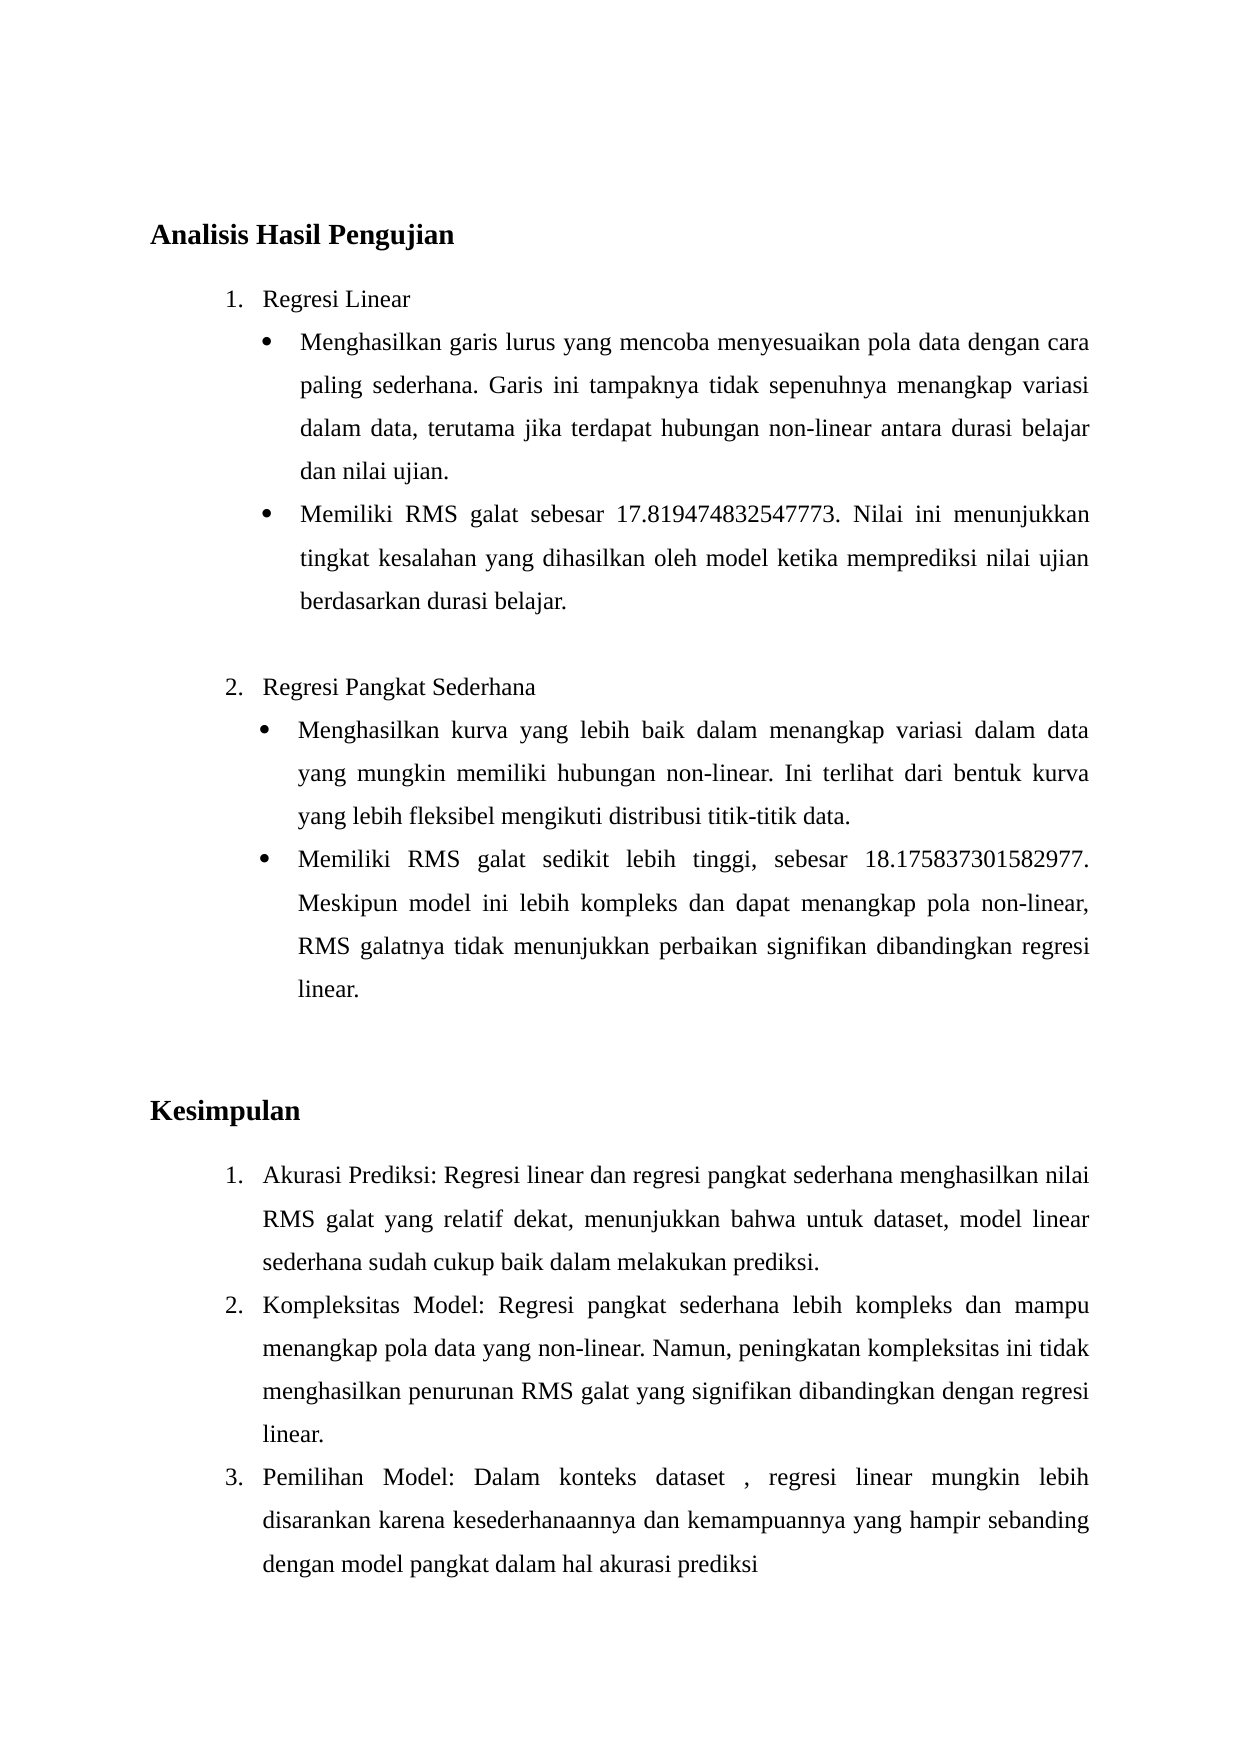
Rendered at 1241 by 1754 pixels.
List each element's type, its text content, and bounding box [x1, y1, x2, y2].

list Menghasilkan garis lurus yang mencoba menyesuaikan pola data dengan cara paling sederhana. Garis ini tampaknya tidak sepenuhnya menangkap variasi dalam data, terutama jika terdapat hubungan non-linear antara durasi belajar dan nilai ujian. [262, 327, 1090, 485]
list Menghasilkan kurva yang lebih baik dalam menangkap variasi dalam data yang mungkin memiliki hubungan non-linear. Ini terlihat dari bentuk kurva yang lebih fleksibel mengikuti distribusi titik-titik data. [260, 715, 1090, 830]
list Memiliki RMS galat sebesar 17.819474832547773. Nilai ini menunjukkan tingkat kesalahan yang dihasilkan oleh model ketika memprediksi nilai ujian berdasarkan durasi belajar. [262, 499, 1090, 614]
list Kompleksitas Model: Regresi pangkat sederhana lebih kompleks dan mampu menangkap pola data yang non-linear. Namun, peningkatan kompleksitas ini tidak menghasilkan penurunan RMS galat yang signifikan dibandingkan dengan regresi linear. [225, 1290, 1090, 1448]
text Analisis Hasil Pengujian [150, 217, 1090, 251]
list Akurasi Prediksi: Regresi linear dan regresi pangkat sederhana menghasilkan nilai RMS galat yang relatif dekat, menunjukkan bahwa untuk dataset, model linear sederhana sudah cukup baik dalam melakukan prediksi. [225, 1161, 1090, 1276]
list Memiliki RMS galat sedikit lebih tinggi, sebesar 18.175837301582977. Meskipun model ini lebih kompleks dan dapat menangkap pola non-linear, RMS galatnya tidak menunjukkan perbaikan signifikan dibandingkan regresi linear. [260, 844, 1090, 1003]
list Regresi Pangkat Sederhana [225, 672, 1090, 701]
list Regresi Linear [225, 284, 1090, 313]
text Kesimpulan [150, 1093, 1090, 1127]
list Pemilihan Model: Dalam konteks dataset , regresi linear mungkin lebih disarankan karena kesederhanaannya dan kemampuannya yang hampir sebanding dengan model pangkat dalam hal akurasi prediksi [225, 1462, 1090, 1577]
